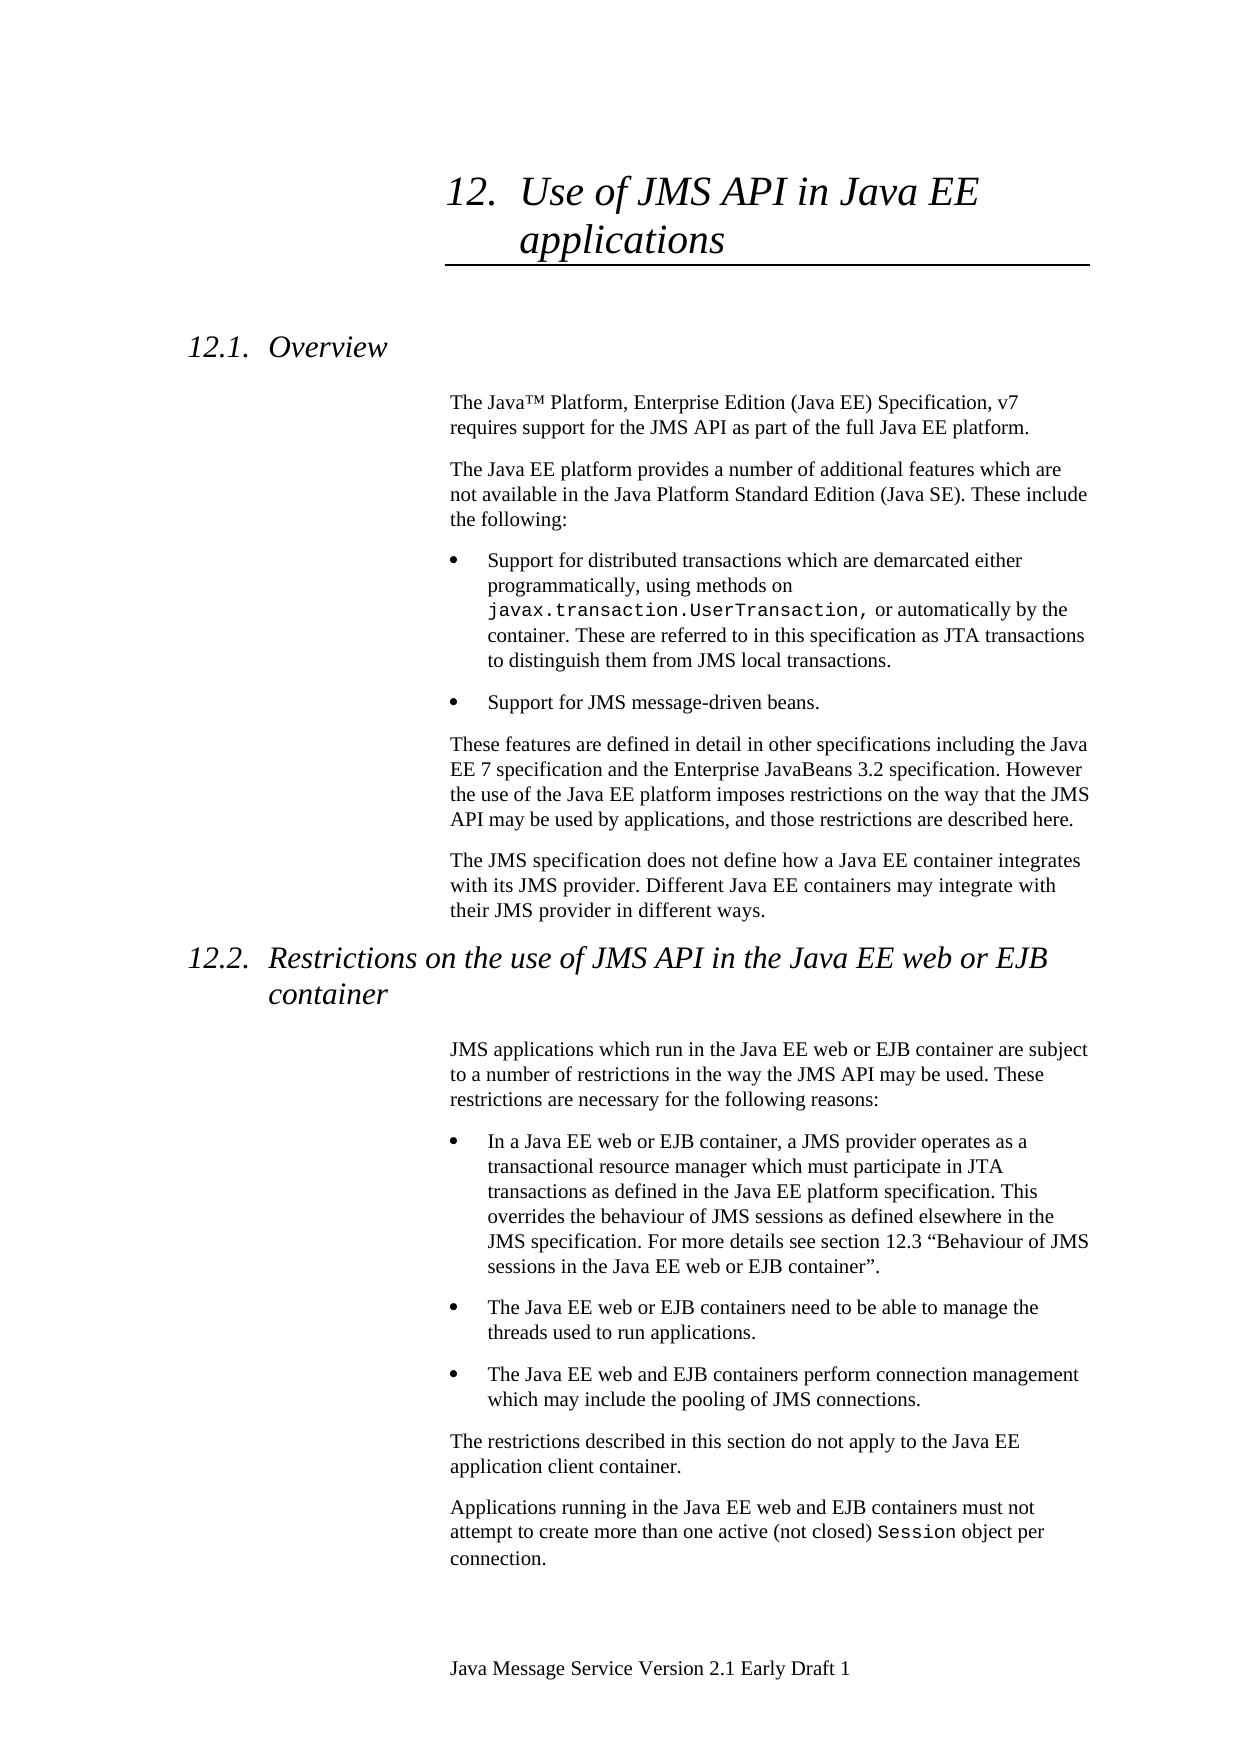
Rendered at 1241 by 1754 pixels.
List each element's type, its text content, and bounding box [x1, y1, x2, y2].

text Applications running in the Java EE web and EJB containers must not attempt to create more than one active (not closed) Session object per connection. [450, 1494, 1090, 1569]
text The Java™ Platform, Enterprise Edition (Java EE) Specification, v7 requires support for the JMS API as part of the full Java EE platform. [450, 389, 1090, 439]
list In a Java EE web or EJB container, a JMS provider operates as a transactional resource manager which must participate in JTA transactions as defined in the Java EE platform specification. This overrides the behaviour of JMS sessions as defined elsewhere in the JMS specification. For more details see section 12.3 “Behaviour of JMS sessions in the Java EE web or EJB container”. [450, 1128, 1090, 1278]
subtitle Use of JMS API in Java EE applications [445, 167, 1090, 264]
subtitle Overview [187, 328, 1090, 364]
list Support for JMS message-driven beans. [450, 689, 1090, 714]
subtitle Restrictions on the use of JMS API in the Java EE web or EJB container [187, 939, 1090, 1011]
list The restrictions described in this section do not apply to the Java EE application client container. [450, 1428, 1090, 1478]
list The Java EE web or EJB containers need to be able to manage the threads used to run applications. [450, 1294, 1090, 1344]
list Support for distributed transactions which are demarcated either programmatically, using methods on javax.transaction.UserTransaction, or automatically by the container. These are referred to in this specification as JTA transactions to distinguish them from JMS local transactions. [450, 547, 1090, 672]
text JMS applications which run in the Java EE web or EJB container are subject to a number of restrictions in the way the JMS API may be used. These restrictions are necessary for the following reasons: [450, 1036, 1090, 1111]
text These features are defined in detail in other specifications including the Java EE 7 specification and the Enterprise JavaBeans 3.2 specification. However the use of the Java EE platform imposes restrictions on the way that the JMS API may be used by applications, and those restrictions are described here. [450, 731, 1090, 831]
text The Java EE platform provides a number of additional features which are not available in the Java Platform Standard Edition (Java SE). These include the following: [450, 456, 1090, 531]
list The Java EE web and EJB containers perform connection management which may include the pooling of JMS connections. [450, 1361, 1090, 1411]
text The JMS specification does not define how a Java EE container integrates with its JMS provider. Different Java EE containers may integrate with their JMS provider in different ways. [450, 847, 1090, 922]
